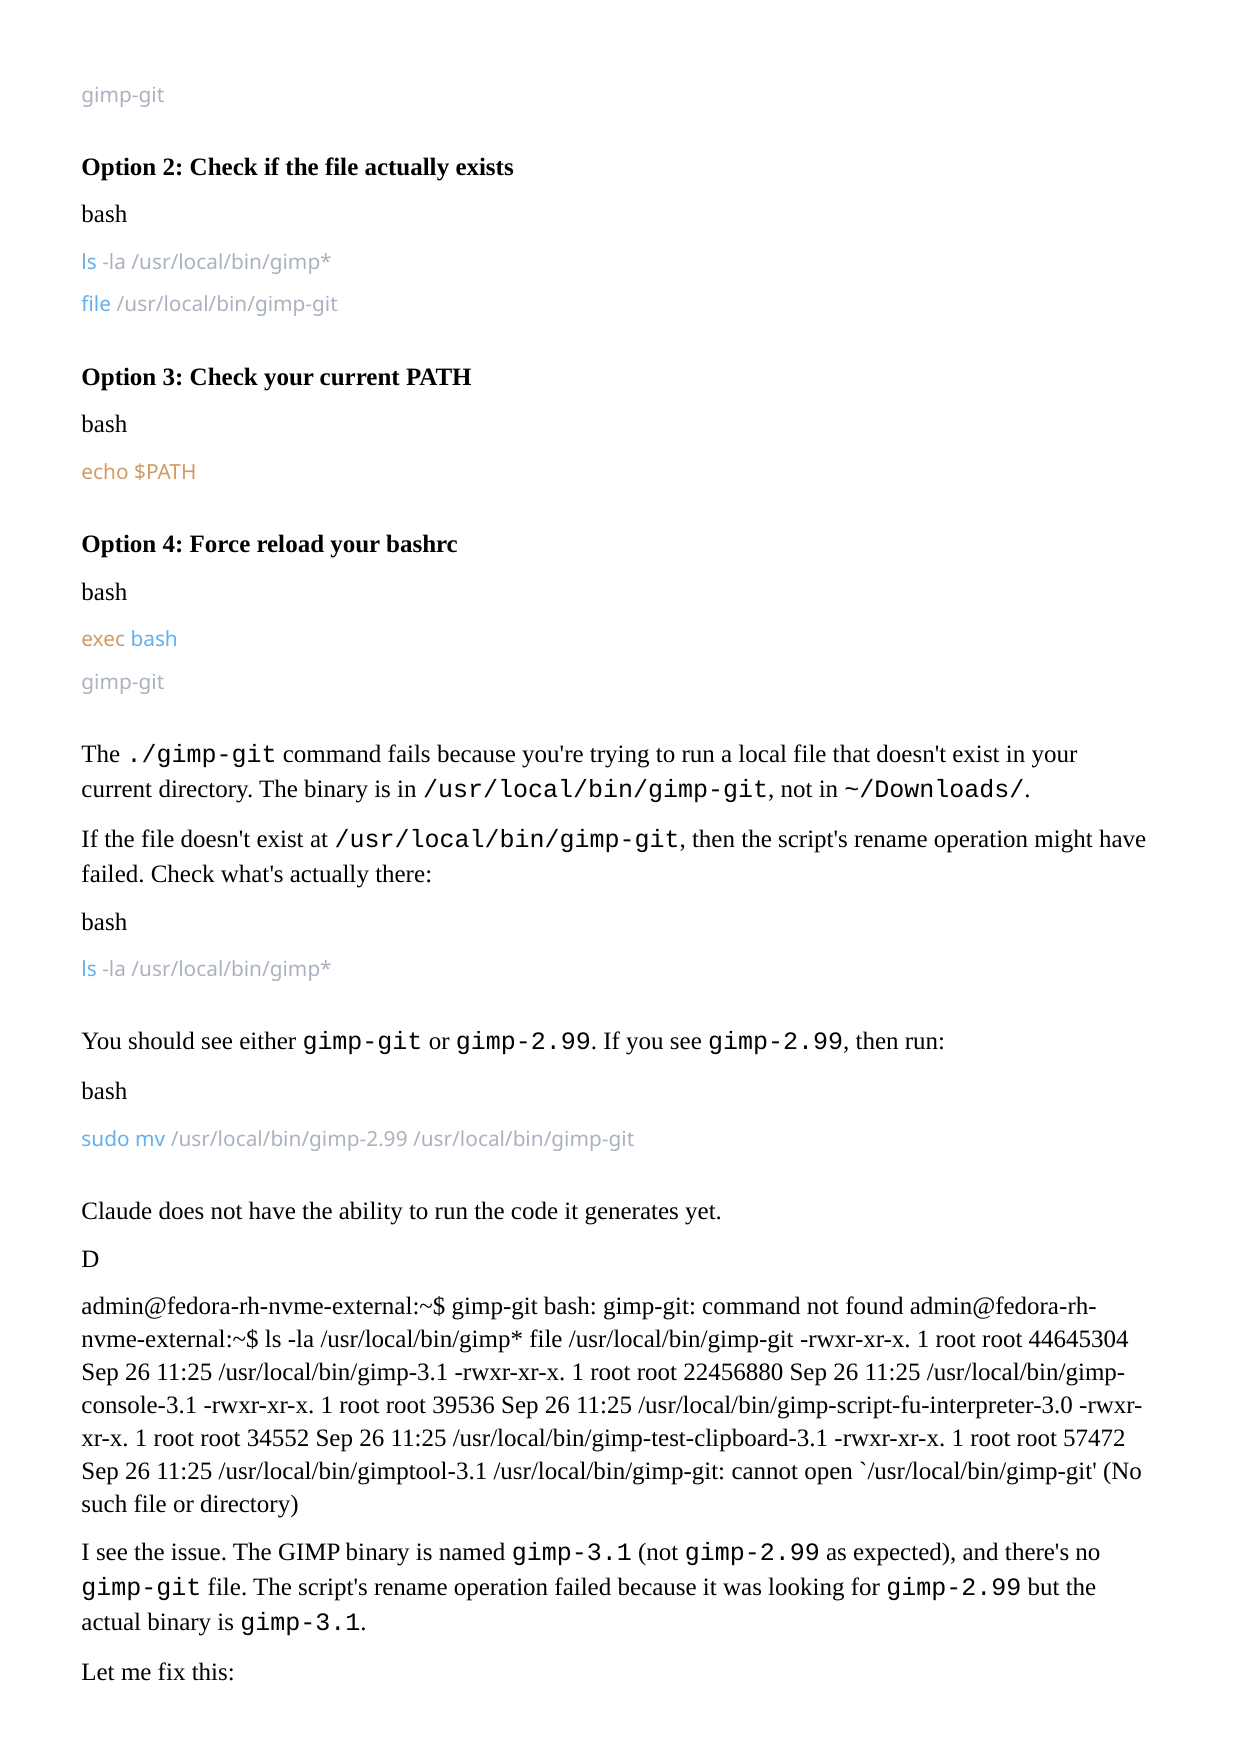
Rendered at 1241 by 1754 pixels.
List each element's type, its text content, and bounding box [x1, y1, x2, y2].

text ls -la /usr/local/bin/gimp* [81, 247, 1150, 275]
text bash [81, 409, 1150, 438]
text echo $PATH [81, 457, 1150, 485]
text ls -la /usr/local/bin/gimp* [81, 954, 1150, 983]
text D [81, 1244, 1150, 1272]
text file /usr/local/bin/gimp-git [81, 289, 1150, 318]
text bash [81, 1076, 1150, 1105]
text Option 4: Force reload your bashrc [81, 529, 1150, 558]
text The ./gimp-git command fails because you're trying to run a local file that doesn't exist in your current directory. The binary is in /usr/local/bin/gimp-git, not in ~/Downloads/. [81, 739, 1150, 805]
text You should see either gimp-git or gimp-2.99. If you see gimp-2.99, then run: [81, 1026, 1150, 1057]
text If the file doesn't exist at /usr/local/bin/gimp-git, then the script's rename operation might have failed. Check what's actually there: [81, 824, 1150, 888]
text Option 2: Check if the file actually exists [81, 152, 1150, 181]
text Let me fix this: [81, 1657, 1150, 1686]
text bash [81, 199, 1150, 228]
text exec bash [81, 624, 1150, 653]
text sudo mv /usr/local/bin/gimp-2.99 /usr/local/bin/gimp-git [81, 1124, 1150, 1152]
text Option 3: Check your current PATH [81, 362, 1150, 390]
text gimp-git [81, 667, 1150, 695]
text admin@fedora-rh-nvme-external:~$ gimp-git bash: gimp-git: command not found admin@fedora-rh-nvme-external:~$ ls -la /usr/local/bin/gimp* file /usr/local/bin/gimp-git -rwxr-xr-x. 1 root root 44645304 Sep 26 11:25 /usr/local/bin/gimp-3.1 -rwxr-xr-x. 1 root root 22456880 Sep 26 11:25 /usr/local/bin/gimp-console-3.1 -rwxr-xr-x. 1 root root 39536 Sep 26 11:25 /usr/local/bin/gimp-script-fu-interpreter-3.0 -rwxr-xr-x. 1 root root 34552 Sep 26 11:25 /usr/local/bin/gimp-test-clipboard-3.1 -rwxr-xr-x. 1 root root 57472 Sep 26 11:25 /usr/local/bin/gimptool-3.1 /usr/local/bin/gimp-git: cannot open `/usr/local/bin/gimp-git' (No such file or directory) [81, 1291, 1150, 1518]
text bash [81, 907, 1150, 935]
text bash [81, 577, 1150, 605]
text I see the issue. The GIMP binary is named gimp-3.1 (not gimp-2.99 as expected), and there's no gimp-git file. The script's rename operation failed because it was looking for gimp-2.99 but the actual binary is gimp-3.1. [81, 1537, 1150, 1638]
text gimp-git [81, 80, 1150, 108]
text Claude does not have the ability to run the code it generates yet. [81, 1196, 1150, 1225]
